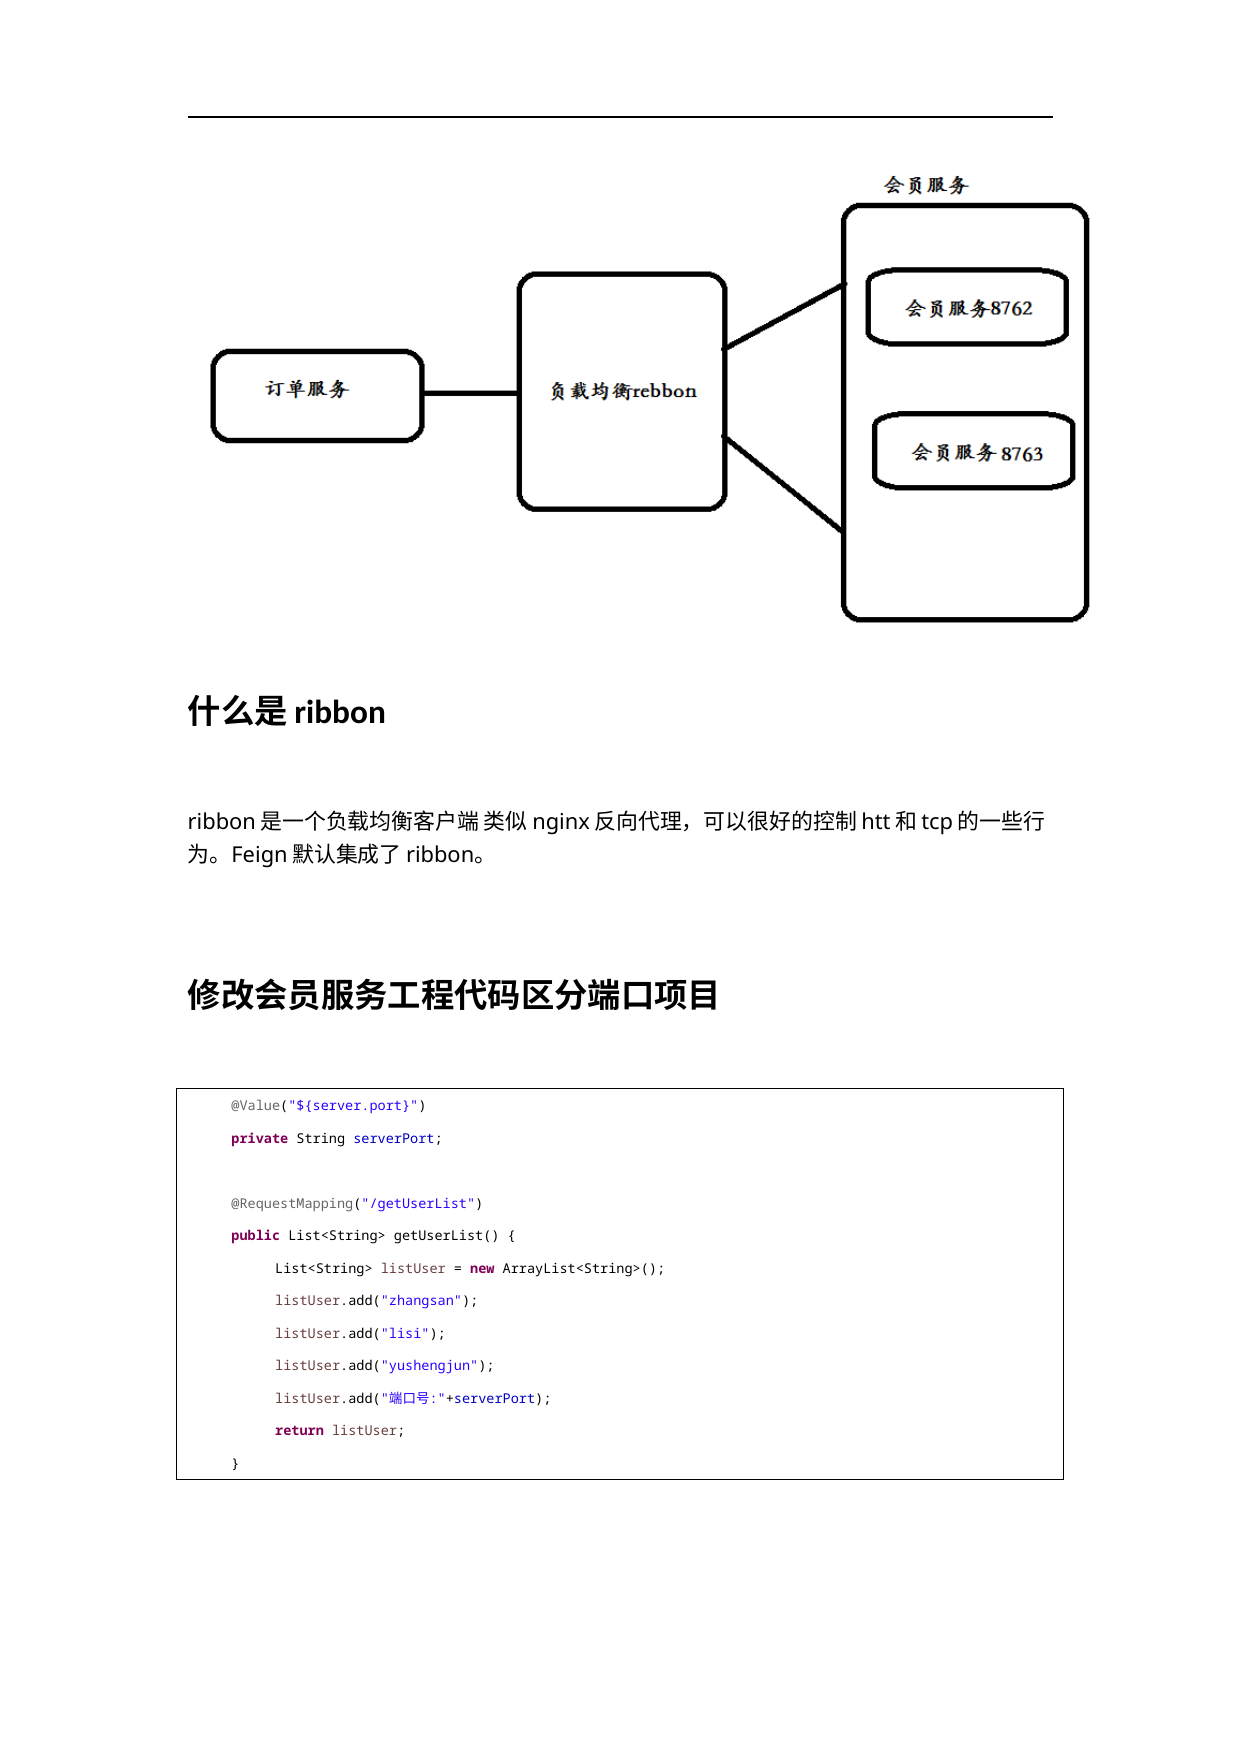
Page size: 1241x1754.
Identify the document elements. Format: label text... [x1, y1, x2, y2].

subtitle 什么是ribbon [187, 677, 1053, 742]
table_header @Value("${server.port}") private String serverPort; @RequestMapping("/getUserList") public List<String> getUserList() { List<String> listUser = new ArrayList<String>(); listUser.add("zhangsan"); listUser.add("lisi"); listUser.add("yushengjun"); listUser.add("端口号:"+serverPort); return listUser; } [177, 1089, 1063, 1479]
picture [187, 162, 1130, 645]
text ribbon是一个负载均衡客户端 类似nginx反向代理，可以很好的控制htt和tcp的一些行为。Feign默认集成了ribbon。 [187, 804, 1053, 869]
subtitle 修改会员服务工程代码区分端口项目 [187, 961, 1053, 1026]
